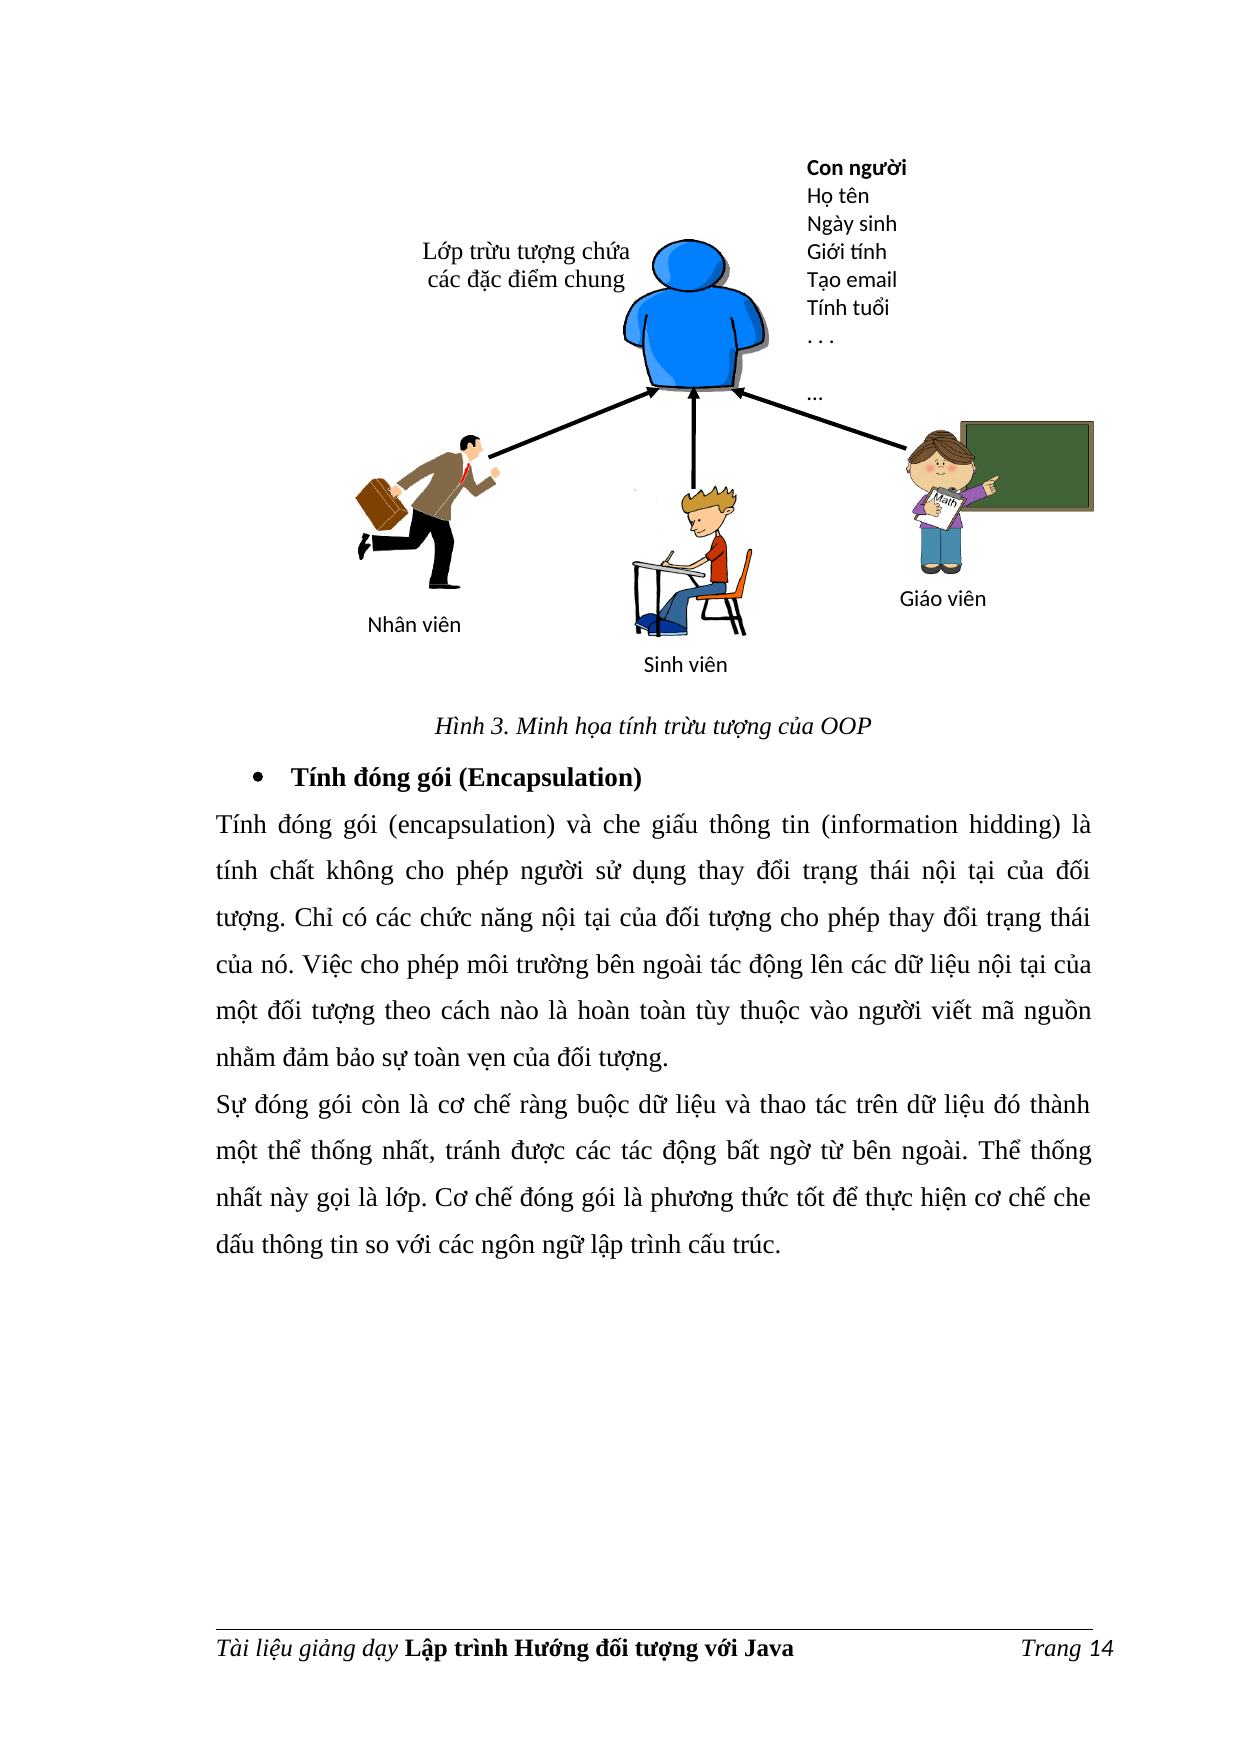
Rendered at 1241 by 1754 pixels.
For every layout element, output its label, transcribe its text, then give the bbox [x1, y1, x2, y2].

picture [623, 239, 769, 392]
text Hình 3. Minh họa tính trừu tượng của OOP [216, 711, 1093, 740]
text Tính đóng gói (encapsulation) và che giấu thông tin (information hidding) là tính chất không cho phép người sử dụng thay đổi trạng thái nội tại của đối tượng. Chỉ có các chức năng nội tại của đối tượng cho phép thay đổi trạng thái của nó. Việc cho phép môi trường bên ngoài tác động lên các dữ liệu nội tại của một đối tượng theo cách nào là hoàn toàn tùy thuộc vào người viết mã nguồn nhằm đảm bảo sự toàn vẹn của đối tượng. [216, 808, 1093, 1072]
text Sự đóng gói còn là cơ chế ràng buộc dữ liệu và thao tác trên dữ liệu đó thành một thể thống nhất, tránh được các tác động bất ngờ từ bên ngoài. Thể thống nhất này gọi là lớp. Cơ chế đóng gói là phương thức tốt để thực hiện cơ chế che dấu thông tin so với các ngôn ngữ lập trình cấu trúc. [216, 1088, 1093, 1259]
picture [355, 435, 500, 589]
picture [631, 484, 753, 638]
picture [906, 421, 1094, 574]
list Tính đóng gói (Encapsulation) [253, 761, 1093, 792]
